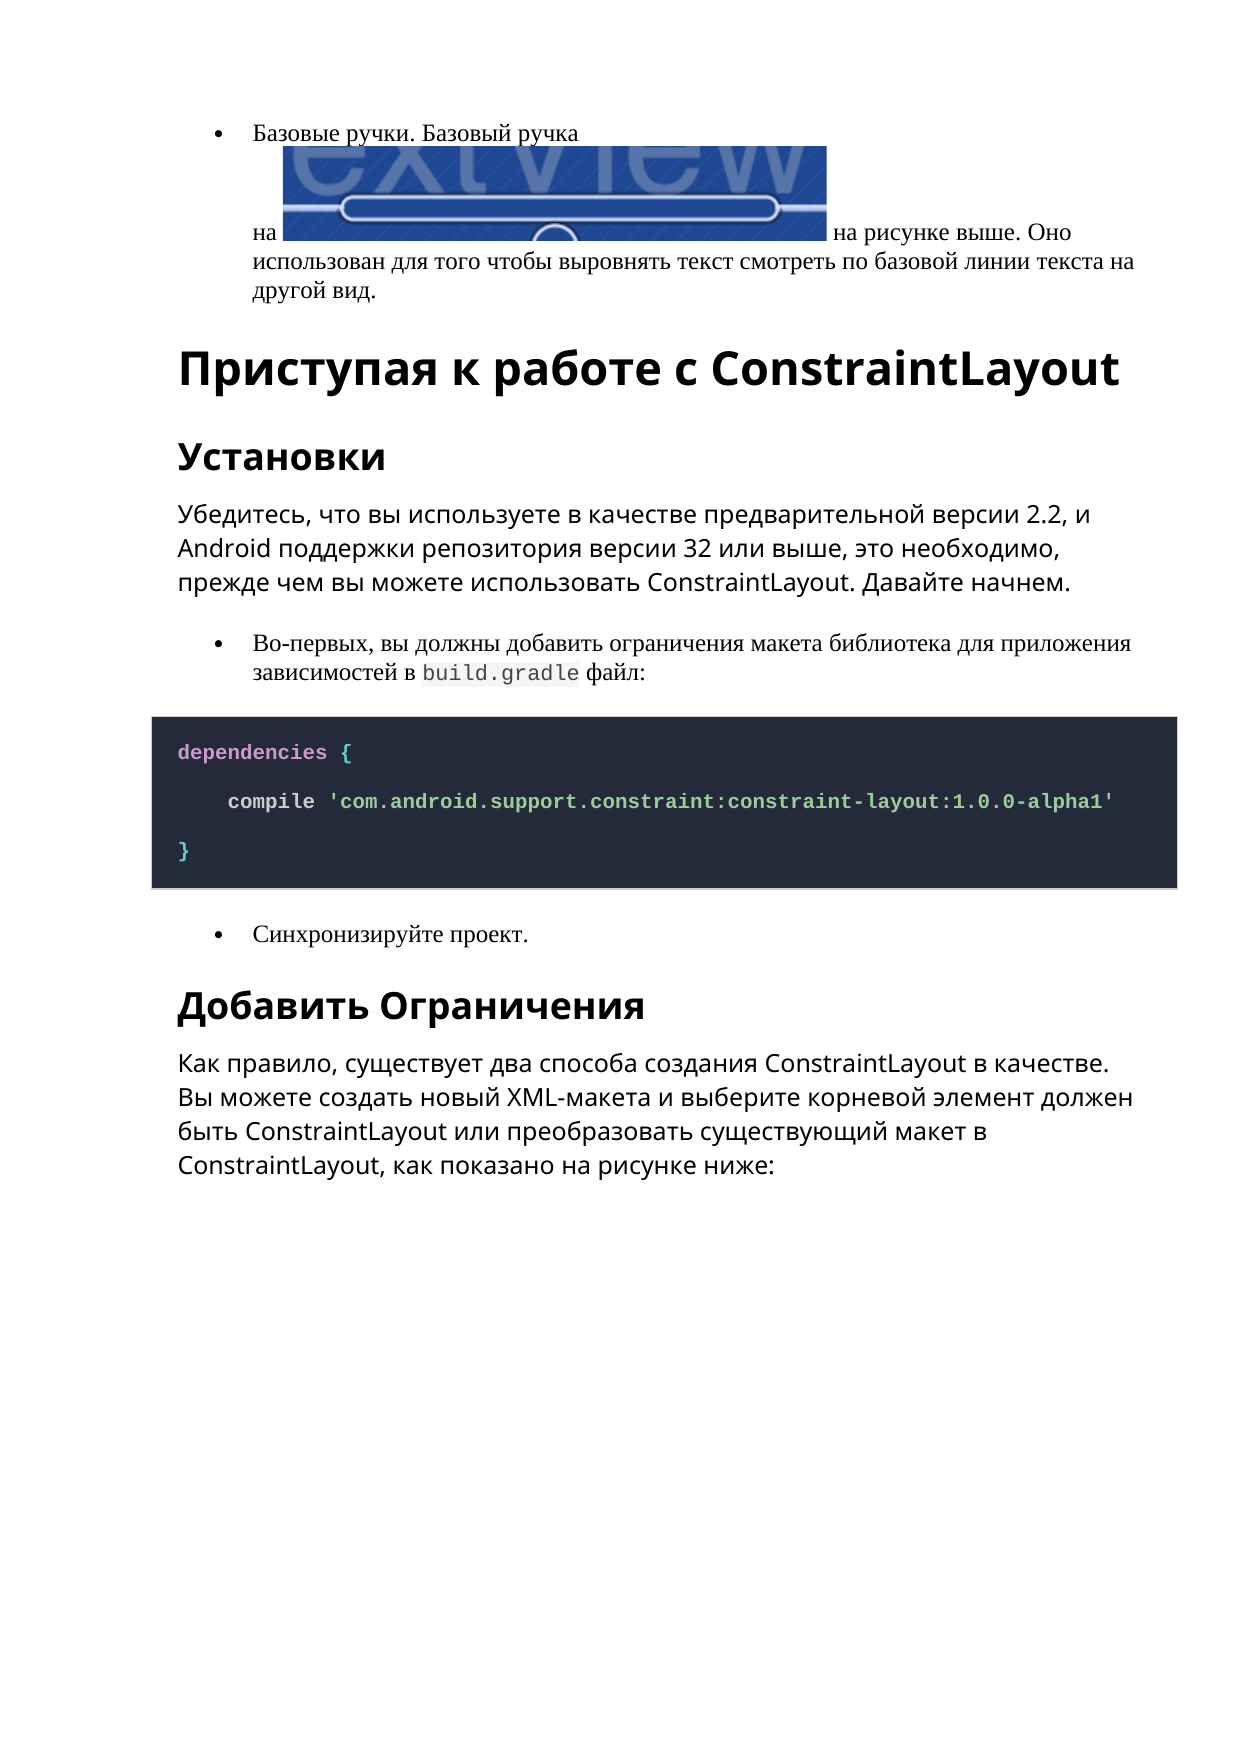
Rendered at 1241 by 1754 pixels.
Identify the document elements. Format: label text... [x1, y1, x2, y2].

text } [152, 813, 1177, 888]
list Во-первых, вы должны добавить ограничения макета библиотека для приложения зависимостей в build.gradle файл: [215, 628, 1152, 687]
text Убедитесь, что вы используете в качестве предварительной версии 2.2, и Android поддержки репозитория версии 32 или выше, это необходимо, прежде чем вы можете использовать ConstraintLayout. Давайте начнем. [177, 497, 1152, 599]
text Приступая к работе с ConstraintLayout [177, 335, 1152, 399]
picture [282, 146, 827, 241]
text compile 'com.android.support.constraint:constraint-layout:1.0.0-alpha1' [152, 764, 1177, 813]
list Синхронизируйте проект. [215, 919, 1152, 948]
text Как правило, существует два способа создания ConstraintLayout в качестве. Вы можете создать новый XML-макета и выберите корневой элемент должен быть ConstraintLayout или преобразовать существующий макет в ConstraintLayout, как показано на рисунке ниже: [177, 1046, 1152, 1182]
text Добавить Ограничения [177, 979, 1152, 1030]
text dependencies { [152, 717, 1177, 764]
text Установки [177, 430, 1152, 481]
